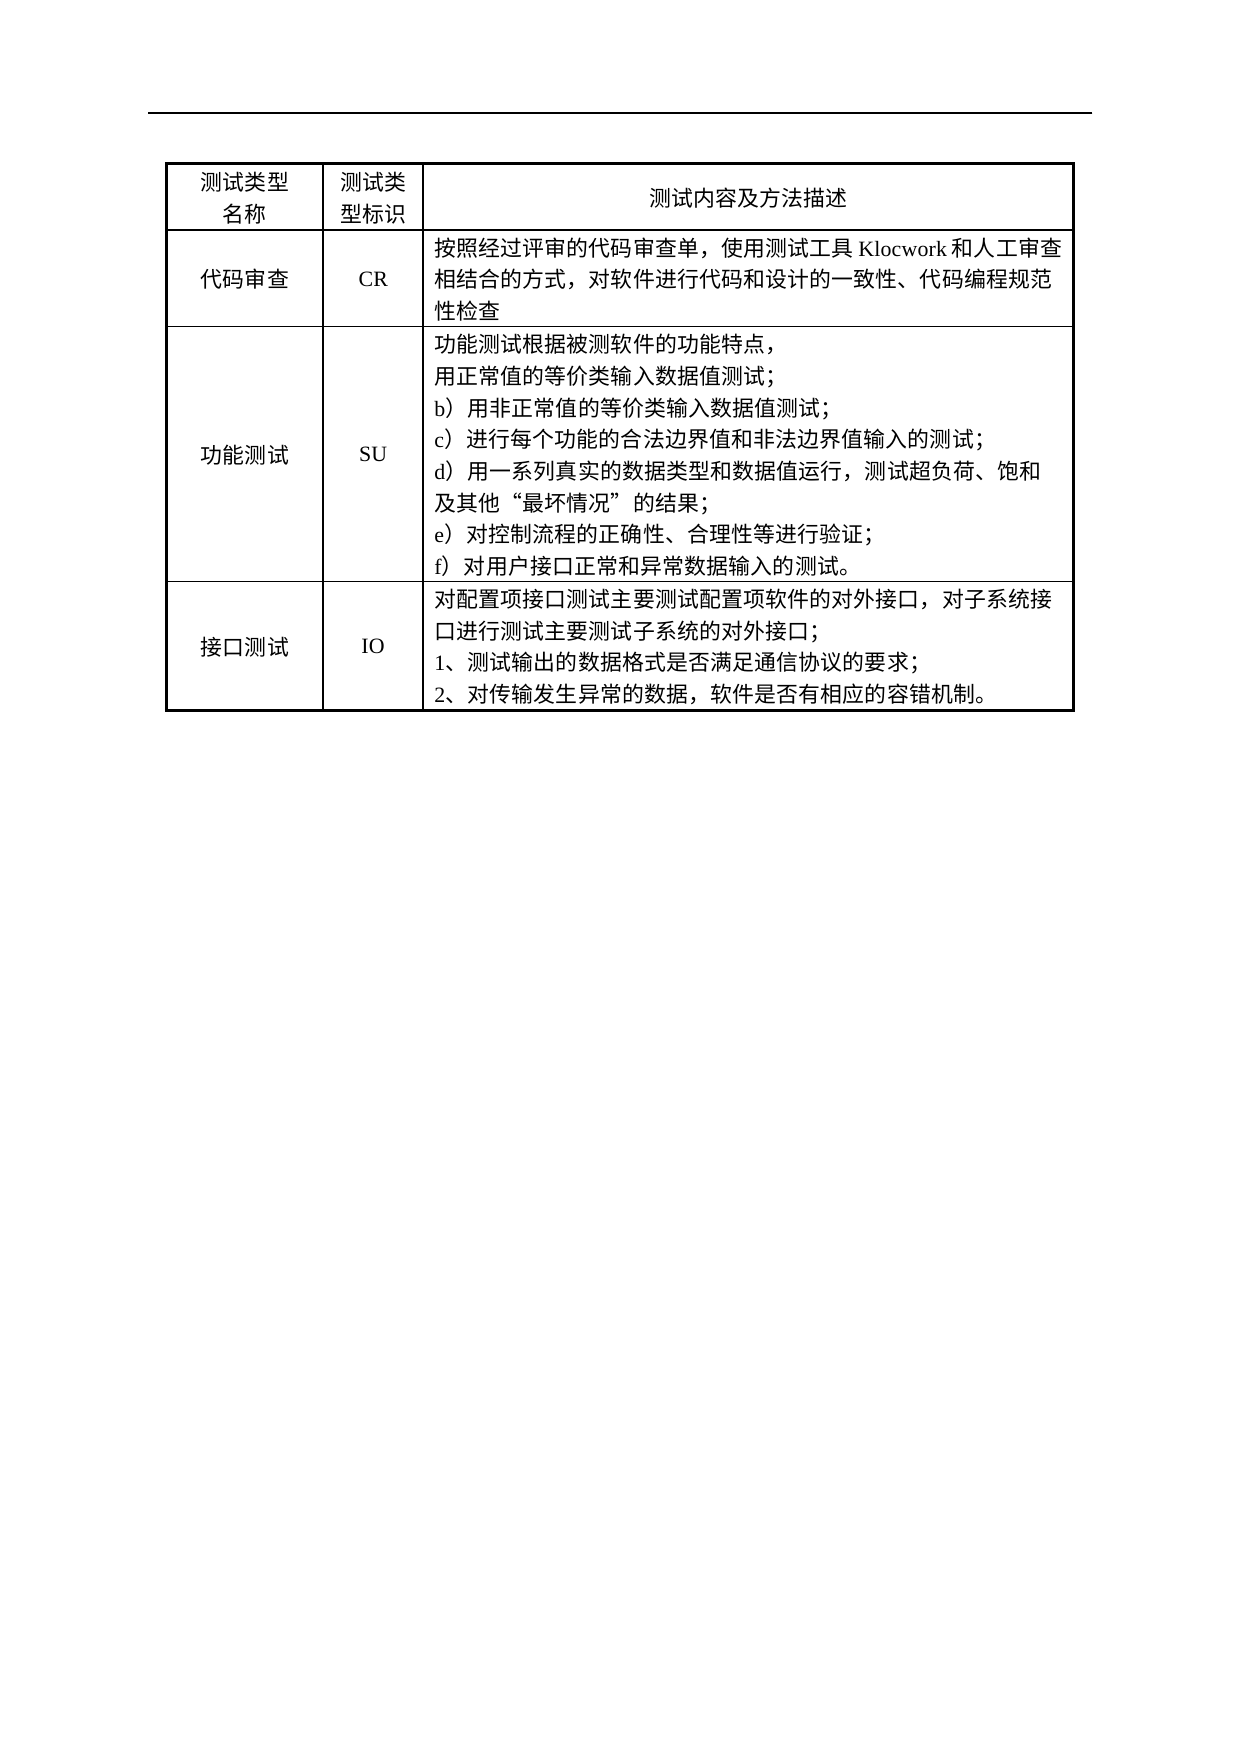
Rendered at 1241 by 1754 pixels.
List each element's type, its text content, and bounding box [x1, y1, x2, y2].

table_cell SU [324, 327, 422, 581]
table_cell 代码审查 [168, 231, 322, 326]
table_header 测试类型标识 [324, 165, 422, 229]
table_cell IO [324, 582, 422, 709]
table_cell 功能测试 [168, 327, 322, 581]
table_cell CR [324, 231, 422, 326]
table_cell 按照经过评审的代码审查单，使用测试工具Klocwork和人工审查相结合的方式，对软件进行代码和设计的一致性、代码编程规范性检查 [424, 231, 1072, 326]
table_cell 对配置项接口测试主要测试配置项软件的对外接口，对子系统接口进行测试主要测试子系统的对外接口； 1、测试输出的数据格式是否满足通信协议的要求； 2、对传输发生异常的数据，软件是否有相应的容错机制。 [424, 582, 1072, 709]
table_cell 功能测试根据被测软件的功能特点， 用正常值的等价类输入数据值测试； b）用非正常值的等价类输入数据值测试； c）进行每个功能的合法边界值和非法边界值输入的测试； d）用一系列真实的数据类型和数据值运行，测试超负荷、饱和及其他“最坏情况”的结果； e）对控制流程的正确性、合理性等进行验证； f）对用户接口正常和异常数据输入的测试。 [424, 327, 1072, 581]
table_cell 接口测试 [168, 582, 322, 709]
table_header 测试类型 名称 [168, 165, 322, 229]
table_header 测试内容及方法描述 [424, 165, 1072, 229]
